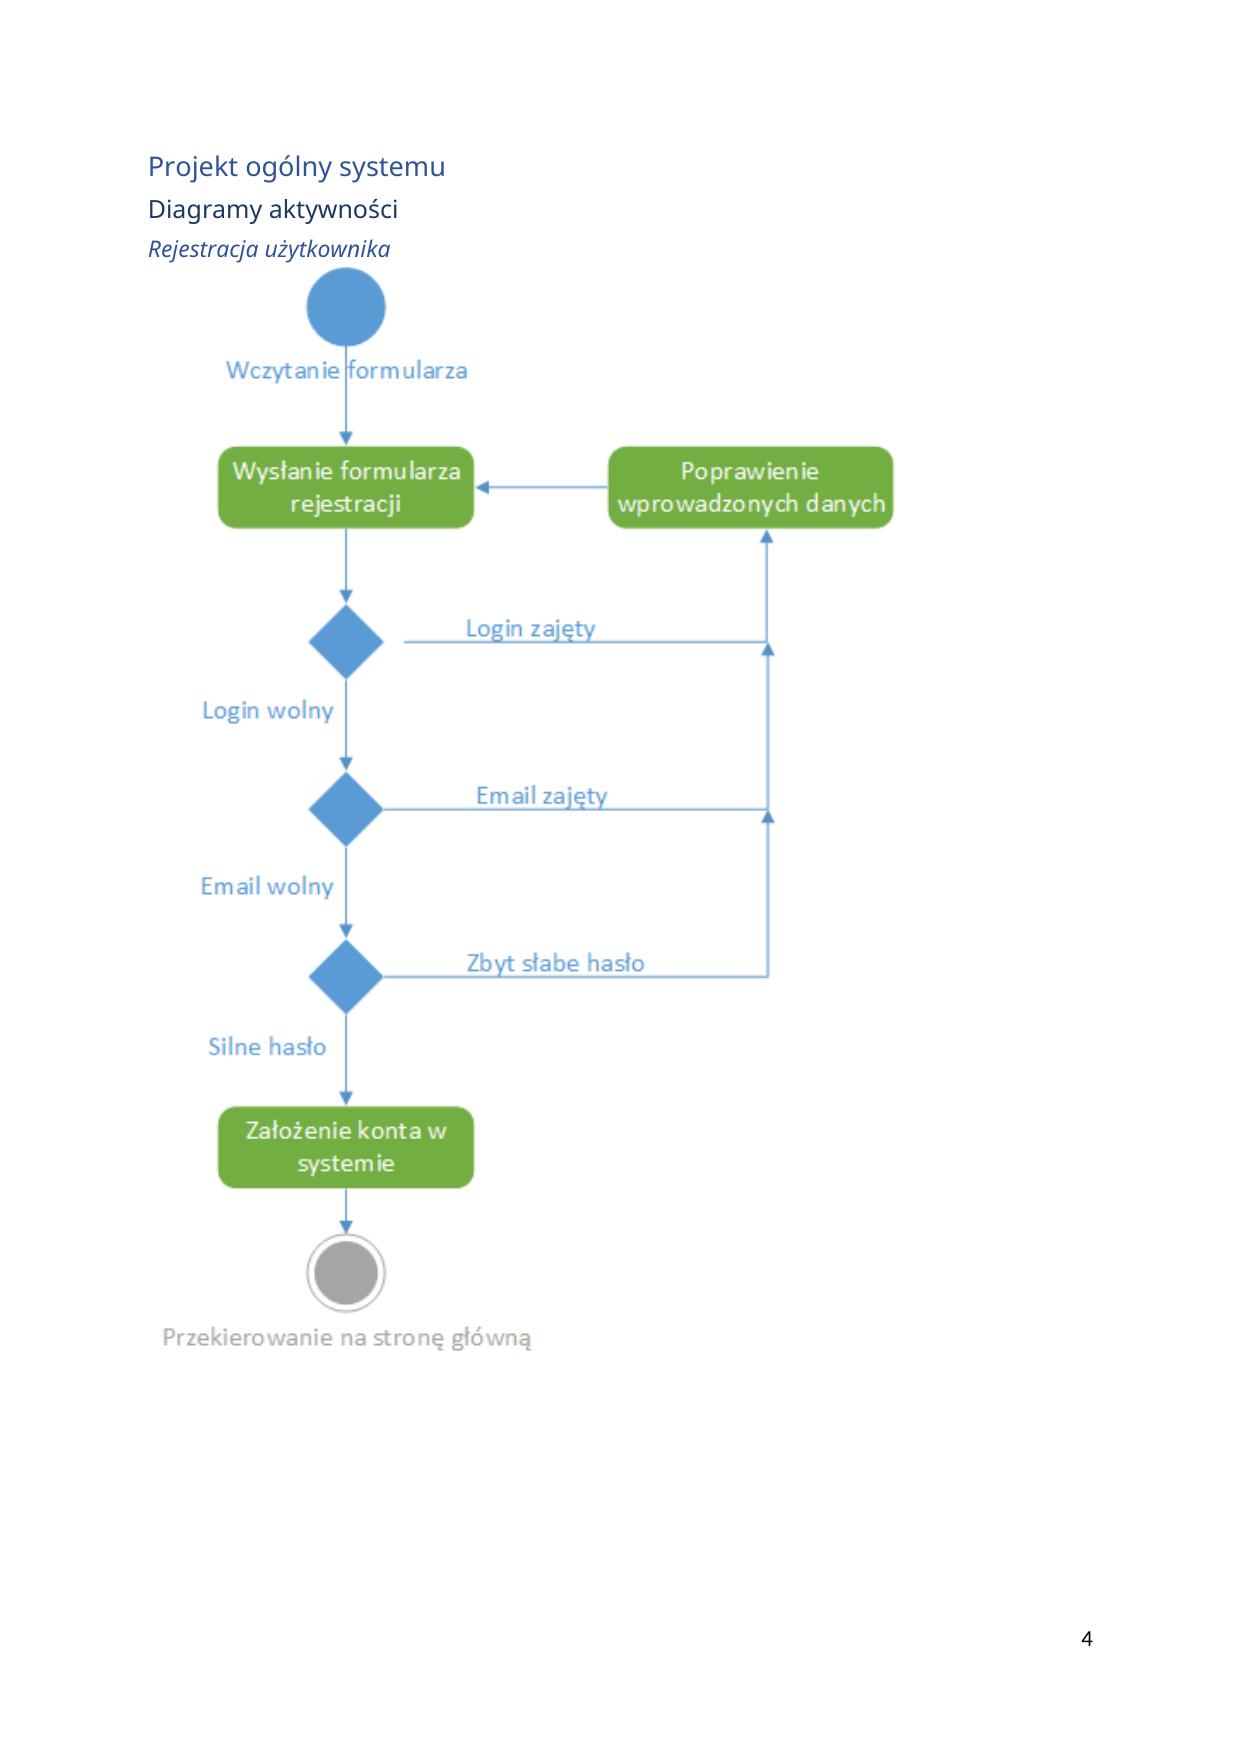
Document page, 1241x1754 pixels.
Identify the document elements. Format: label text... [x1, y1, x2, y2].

picture [147, 266, 900, 1368]
subtitle Rejestracja użytkownika [148, 232, 1093, 264]
subtitle Diagramy aktywności [148, 192, 1093, 226]
subtitle Projekt ogólny systemu [148, 148, 1093, 184]
